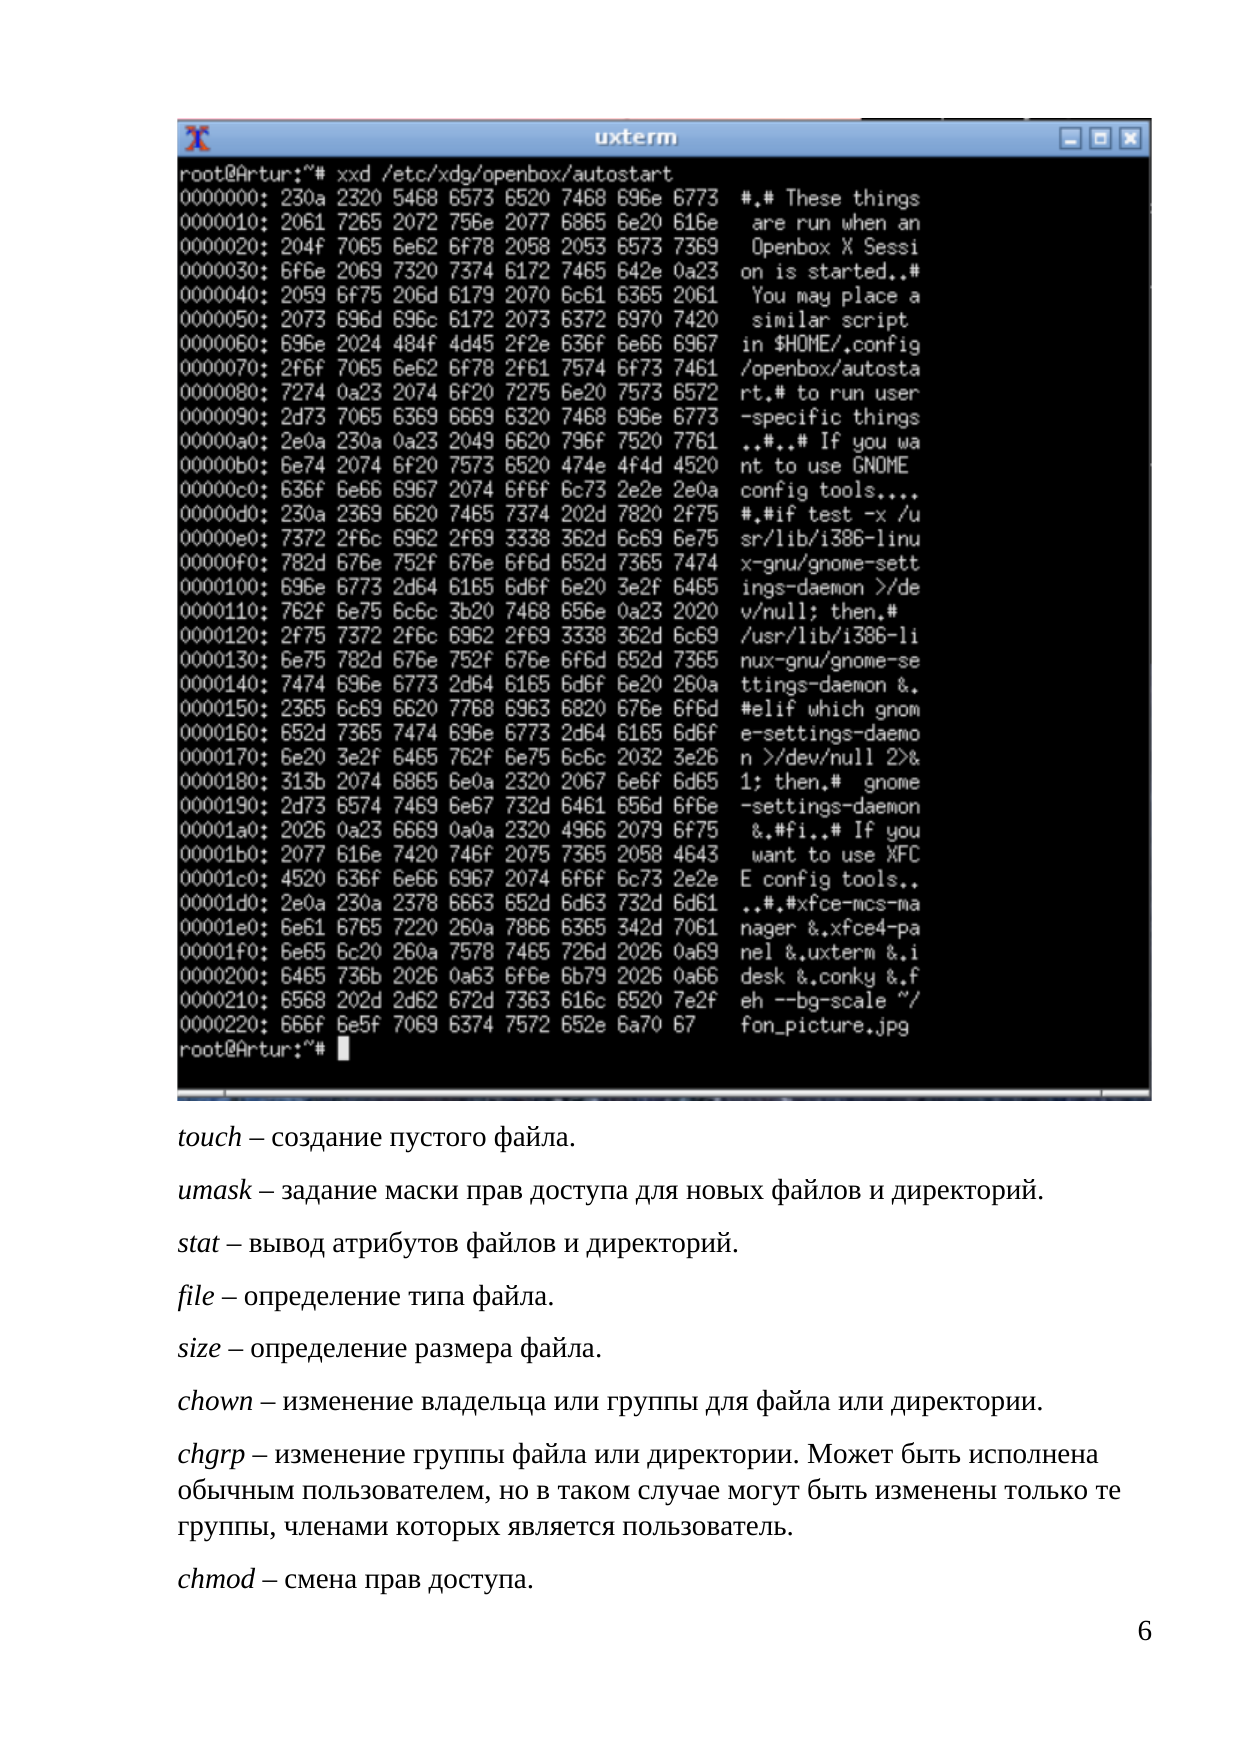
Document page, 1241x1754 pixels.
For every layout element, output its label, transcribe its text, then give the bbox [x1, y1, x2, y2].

text umask – задание маски прав доступа для новых файлов и директорий. [177, 1172, 1152, 1206]
text chgrp – изменение группы файла или директории. Может быть исполнена обычным пользователем, но в таком случае могут быть изменены только те группы, членами которых является пользователь. [177, 1436, 1152, 1542]
text touch – создание пустого файла. [177, 1119, 1152, 1153]
text chmod – смена прав доступа. [177, 1561, 1152, 1595]
text file – определение типа файла. [177, 1278, 1152, 1311]
picture [177, 118, 1152, 1101]
text chown – изменение владельца или группы для файла или директории. [177, 1383, 1152, 1417]
text stat – вывод атрибутов файлов и директорий. [177, 1225, 1152, 1258]
text size – определение размера файла. [177, 1331, 1152, 1364]
